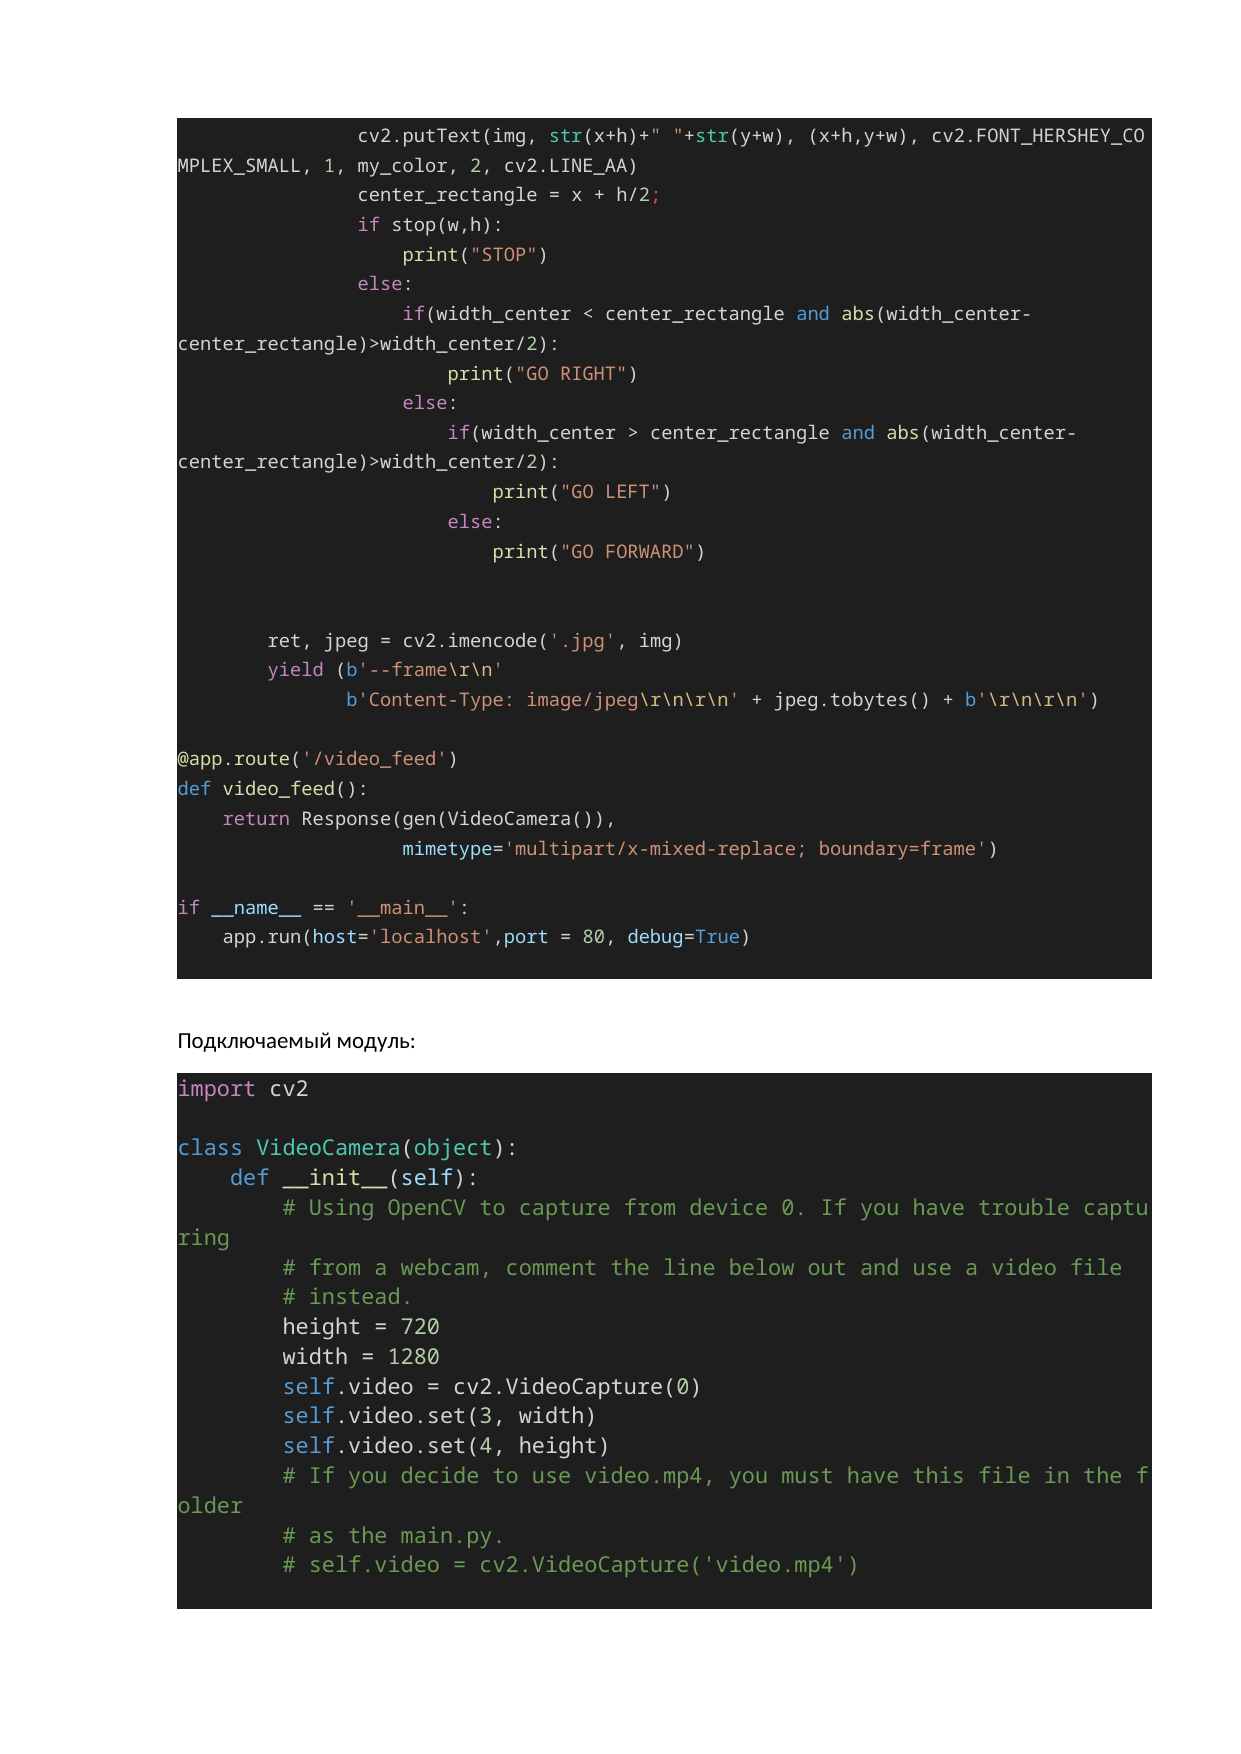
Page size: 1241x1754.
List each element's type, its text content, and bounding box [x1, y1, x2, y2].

text def video_feed(): [177, 771, 1152, 801]
text # instead. [177, 1281, 1152, 1311]
text cv2.putText(img, str(x+h)+" "+str(y+w), (x+h,y+w), cv2.FONT_HERSHEY_COMPLEX_SMALL, 1, my_color, 2, cv2.LINE_AA) [177, 118, 1152, 177]
text # as the main.py. [177, 1520, 1152, 1549]
text if(width_center < center_rectangle and abs(width_center-center_rectangle)>width_center/2): [177, 296, 1152, 356]
text else: [177, 267, 1152, 296]
text if(width_center > center_rectangle and abs(width_center-center_rectangle)>width_center/2): [177, 415, 1152, 474]
text # Using OpenCV to capture from device 0. If you have trouble capturing [177, 1192, 1152, 1252]
text # self.video = cv2.VideoCapture('video.mp4') [177, 1549, 1152, 1579]
text print("GO LEFT") [177, 474, 1152, 504]
text if stop(w,h): [177, 207, 1152, 237]
text class VideoCamera(object): [177, 1132, 1152, 1162]
text mimetype='multipart/x-mixed-replace; boundary=frame') [177, 831, 1152, 860]
text import cv2 [177, 1073, 1152, 1103]
text def __init__(self): [177, 1162, 1152, 1192]
text self.video = cv2.VideoCapture(0) [177, 1371, 1152, 1401]
text print("STOP") [177, 237, 1152, 267]
text else: [177, 385, 1152, 415]
text else: [177, 504, 1152, 534]
text app.run(host='localhost',port = 80, debug=True) [177, 920, 1152, 949]
text self.video.set(3, width) [177, 1401, 1152, 1430]
text print("GO FORWARD") [177, 534, 1152, 563]
text # If you decide to use video.mp4, you must have this file in the folder [177, 1460, 1152, 1520]
text self.video.set(4, height) [177, 1430, 1152, 1460]
text center_rectangle = x + h/2; [177, 177, 1152, 207]
text return Response(gen(VideoCamera()), [177, 801, 1152, 831]
text # from a webcam, comment the line below out and use a video file [177, 1252, 1152, 1281]
text @app.route('/video_feed') [177, 742, 1152, 771]
text yield (b'--frame\r\n' [177, 652, 1152, 682]
text b'Content-Type: image/jpeg\r\n\r\n' + jpeg.tobytes() + b'\r\n\r\n') [177, 682, 1152, 712]
text print("GO RIGHT") [177, 356, 1152, 385]
text ret, jpeg = cv2.imencode('.jpg', img) [177, 623, 1152, 652]
text if __name__ == '__main__': [177, 890, 1152, 920]
text Подключаемый модуль: [177, 1026, 1152, 1054]
text width = 1280 [177, 1341, 1152, 1371]
text height = 720 [177, 1311, 1152, 1341]
